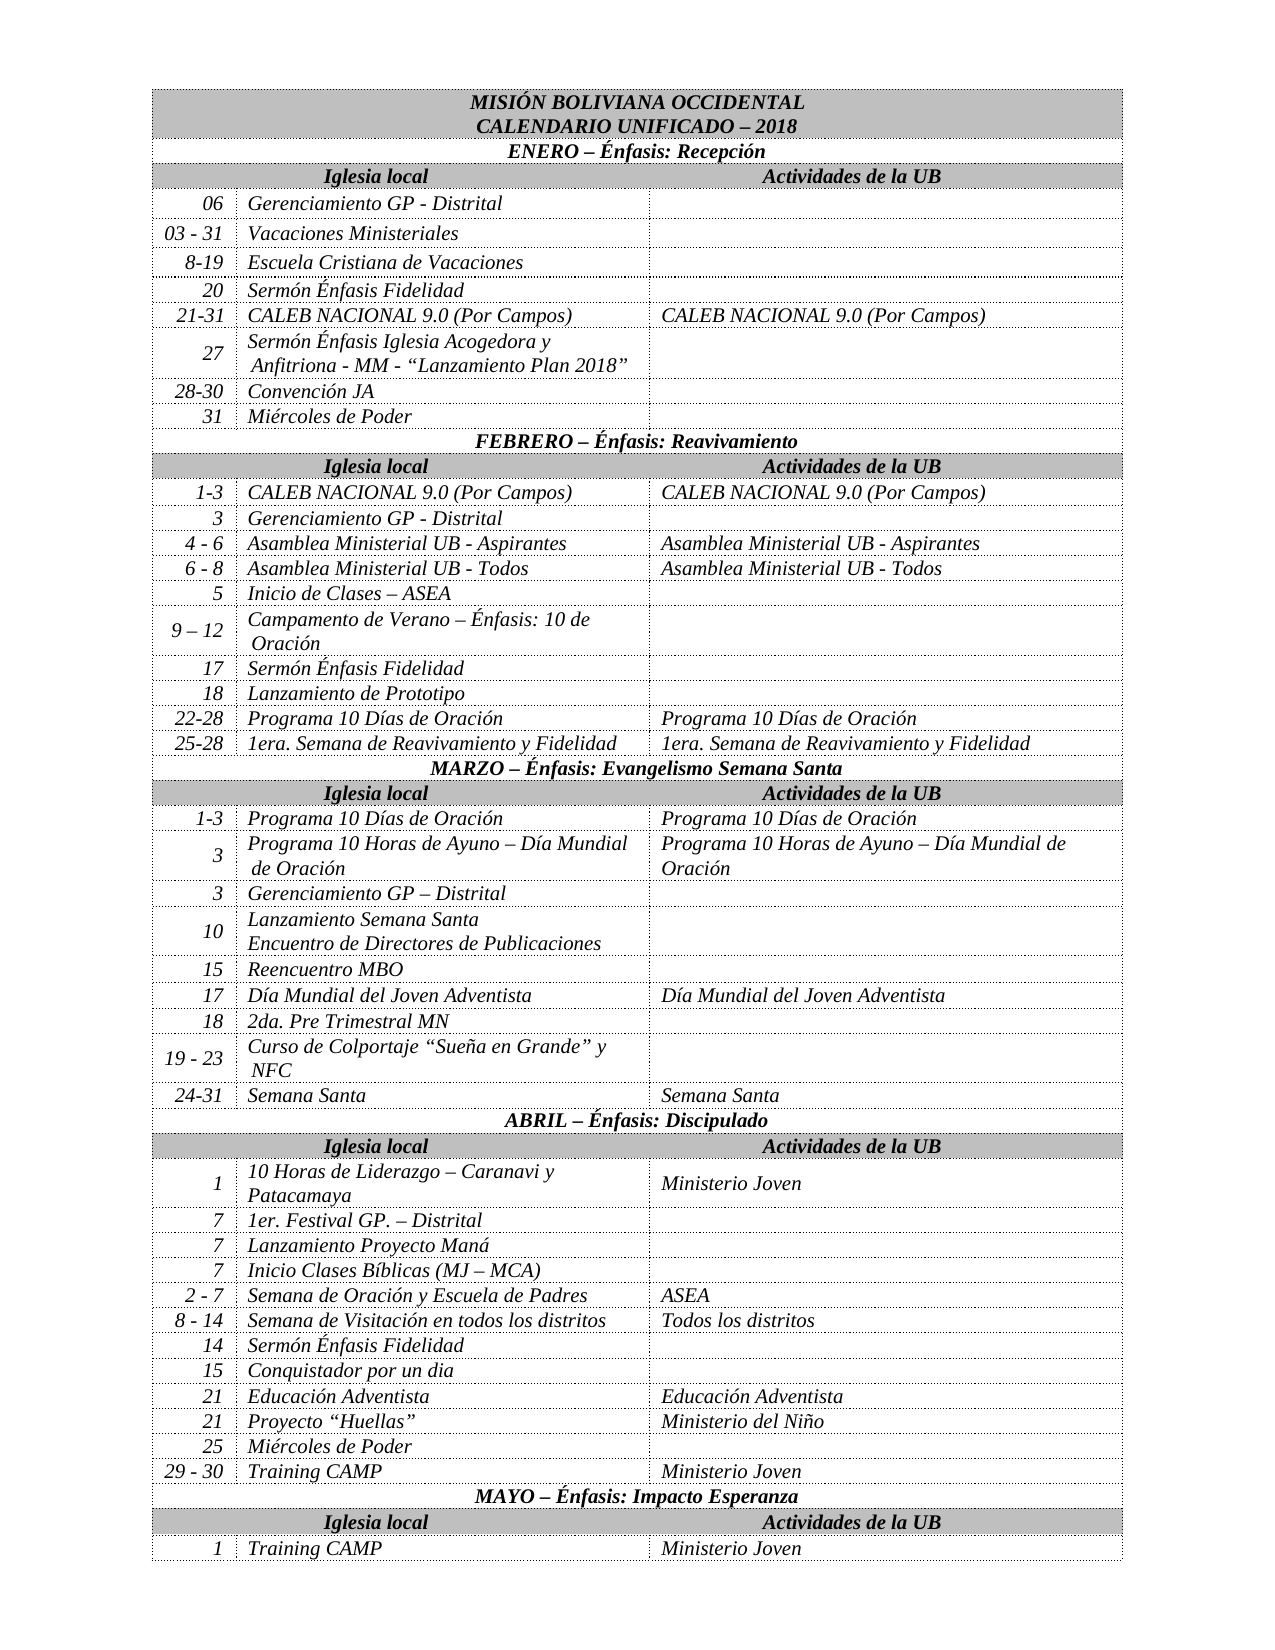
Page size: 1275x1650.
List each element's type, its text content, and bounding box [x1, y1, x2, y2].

table_cell Día Mundial del Joven Adventista [650, 982, 1123, 1008]
table_cell [650, 955, 1123, 982]
table_cell Lanzamiento de Prototipo [236, 680, 650, 705]
table_cell Escuela Cristiana de Vacaciones [236, 247, 650, 276]
table_cell Programa 10 Días de Oración [236, 705, 650, 730]
table_cell [152, 453, 260, 478]
table_cell Gerenciamiento GP - Distrital [236, 188, 650, 217]
table_cell 19 - 23 [152, 1033, 236, 1082]
table_cell 8-19 [152, 247, 236, 276]
table_cell Vacaciones Ministeriales [236, 218, 650, 247]
table_header MISIÓN BOLIVIANA OCCIDENTAL CALENDARIO UNIFICADO – 2018 [152, 89, 1123, 138]
table_cell Programa 10 Horas de Ayuno – Día Mundial de Oración [236, 830, 650, 879]
table_cell 27 [152, 327, 236, 378]
table_cell 20 [152, 276, 236, 302]
table_cell 31 [152, 403, 236, 428]
table_cell Sermón Énfasis Fidelidad [236, 276, 650, 302]
table_cell Asamblea Ministerial UB - Todos [650, 555, 1123, 580]
table_cell Proyecto “Huellas” [236, 1408, 650, 1433]
table_cell [650, 605, 1123, 654]
table_cell 24-31 [152, 1082, 236, 1107]
table_cell Miércoles de Poder [236, 403, 650, 428]
table_cell [650, 1433, 1123, 1458]
table_cell 22-28 [152, 705, 236, 730]
table_cell Ministerio Joven [650, 1158, 1123, 1207]
table_cell 1-3 [152, 478, 236, 505]
table_cell [650, 327, 1123, 378]
table_cell Sermón Énfasis Fidelidad [236, 1332, 650, 1357]
table_cell 25-28 [152, 730, 236, 755]
table_cell 1era. Semana de Reavivamiento y Fidelidad [236, 730, 650, 755]
table_cell [650, 1033, 1123, 1082]
table_cell Iglesia local [260, 163, 751, 188]
table_cell 1-3 [152, 805, 236, 830]
table_cell ABRIL – Énfasis: Discipulado [152, 1108, 1123, 1132]
table_cell Iglesia local [260, 1508, 751, 1534]
table_cell 1er. Festival GP. – Distrital [236, 1207, 650, 1232]
table_cell MARZO – Énfasis: Evangelismo Semana Santa [152, 755, 1123, 780]
table_cell [650, 1232, 1123, 1257]
table_cell [152, 780, 260, 805]
table_cell Asamblea Ministerial UB - Aspirantes [236, 530, 650, 555]
table_cell [650, 580, 1123, 605]
table_cell 29 - 30 [152, 1458, 236, 1483]
table_cell 4 - 6 [152, 530, 236, 555]
table_cell 18 [152, 680, 236, 705]
table_cell CALEB NACIONAL 9.0 (Por Campos) [650, 478, 1123, 505]
table_cell Educación Adventista [650, 1383, 1123, 1408]
table_cell CALEB NACIONAL 9.0 (Por Campos) [650, 302, 1123, 327]
table_cell Ministerio Joven [650, 1535, 1123, 1559]
table_cell Reencuentro MBO [236, 955, 650, 982]
table_cell Inicio de Clases – ASEA [236, 580, 650, 605]
table_cell Actividades de la UB [751, 1133, 1123, 1158]
table_cell ENERO – Énfasis: Recepción [152, 138, 1123, 163]
table_cell [650, 680, 1123, 705]
table_cell [650, 188, 1123, 217]
table_cell 21 [152, 1408, 236, 1433]
table_cell Ministerio Joven [650, 1458, 1123, 1483]
table_cell 15 [152, 955, 236, 982]
table_cell Training CAMP [236, 1458, 650, 1483]
table_cell 7 [152, 1207, 236, 1232]
table_cell Iglesia local [260, 780, 751, 805]
table_cell Lanzamiento Semana Santa Encuentro de Directores de Publicaciones [236, 906, 650, 955]
table_cell [650, 276, 1123, 302]
table_cell Programa 10 Días de Oración [236, 805, 650, 830]
table_cell Programa 10 Días de Oración [650, 705, 1123, 730]
table_cell 7 [152, 1257, 236, 1282]
table_cell Gerenciamiento GP – Distrital [236, 880, 650, 906]
table_cell 21-31 [152, 302, 236, 327]
table_cell 28-30 [152, 378, 236, 403]
table_cell 18 [152, 1008, 236, 1033]
table_cell [650, 1358, 1123, 1382]
table_cell [650, 906, 1123, 955]
table_cell Programa 10 Días de Oración [650, 805, 1123, 830]
table_cell CALEB NACIONAL 9.0 (Por Campos) [236, 478, 650, 505]
table_cell 7 [152, 1232, 236, 1257]
table_cell 8 - 14 [152, 1307, 236, 1332]
table_cell CALEB NACIONAL 9.0 (Por Campos) [236, 302, 650, 327]
table_cell 1 [152, 1158, 236, 1207]
table_cell Actividades de la UB [751, 780, 1123, 805]
table_cell [650, 378, 1123, 403]
table_cell Asamblea Ministerial UB - Todos [236, 555, 650, 580]
table_cell [650, 505, 1123, 530]
table_cell 21 [152, 1383, 236, 1408]
table_cell [650, 247, 1123, 276]
table_cell Convención JA [236, 378, 650, 403]
table_cell Sermón Énfasis Iglesia Acogedora y Anfitriona - MM - “Lanzamiento Plan 2018” [236, 327, 650, 378]
table_cell 3 [152, 880, 236, 906]
table_cell 10 Horas de Liderazgo – Caranavi y Patacamaya [236, 1158, 650, 1207]
table_cell Inicio Clases Bíblicas (MJ – MCA) [236, 1257, 650, 1282]
table_cell Conquistador por un dia [236, 1358, 650, 1382]
table_cell 6 - 8 [152, 555, 236, 580]
table_cell Todos los distritos [650, 1307, 1123, 1332]
table_cell Sermón Énfasis Fidelidad [236, 655, 650, 680]
table_cell Semana de Oración y Escuela de Padres [236, 1282, 650, 1307]
table_cell 14 [152, 1332, 236, 1357]
table_cell 3 [152, 505, 236, 530]
table_cell Asamblea Ministerial UB - Aspirantes [650, 530, 1123, 555]
table_cell 1 [152, 1535, 236, 1559]
table_cell [152, 1508, 260, 1534]
table_cell 9 – 12 [152, 605, 236, 654]
table_cell [152, 163, 260, 188]
table_cell 25 [152, 1433, 236, 1458]
table_cell Iglesia local [260, 1133, 751, 1158]
table_cell Curso de Colportaje “Sueña en Grande” y NFC [236, 1033, 650, 1082]
table_cell Iglesia local [260, 453, 751, 478]
table_cell Programa 10 Horas de Ayuno – Día Mundial de Oración [650, 830, 1123, 879]
table_cell [650, 880, 1123, 906]
table_cell 17 [152, 655, 236, 680]
table_cell [650, 403, 1123, 428]
table_cell 17 [152, 982, 236, 1008]
table_cell 10 [152, 906, 236, 955]
table_cell Semana Santa [650, 1082, 1123, 1107]
table_cell Semana Santa [236, 1082, 650, 1107]
table_cell ASEA [650, 1282, 1123, 1307]
table_cell Actividades de la UB [751, 453, 1123, 478]
table_cell 03 - 31 [152, 218, 236, 247]
table_cell Miércoles de Poder [236, 1433, 650, 1458]
table_cell Lanzamiento Proyecto Maná [236, 1232, 650, 1257]
table_cell Día Mundial del Joven Adventista [236, 982, 650, 1008]
table_cell 06 [152, 188, 236, 217]
table_cell [650, 1332, 1123, 1357]
table_cell 2da. Pre Trimestral MN [236, 1008, 650, 1033]
table_cell Semana de Visitación en todos los distritos [236, 1307, 650, 1332]
table_cell [650, 1008, 1123, 1033]
table_cell 2 - 7 [152, 1282, 236, 1307]
table_cell [650, 1257, 1123, 1282]
table_cell Campamento de Verano – Énfasis: 10 de Oración [236, 605, 650, 654]
table_cell 3 [152, 830, 236, 879]
table_cell 15 [152, 1358, 236, 1382]
table_cell Ministerio del Niño [650, 1408, 1123, 1433]
table_cell FEBRERO – Énfasis: Reavivamiento [152, 428, 1123, 453]
table_cell MAYO – Énfasis: Impacto Esperanza [152, 1483, 1123, 1508]
table_cell Actividades de la UB [751, 163, 1123, 188]
table_cell [650, 655, 1123, 680]
table_cell Educación Adventista [236, 1383, 650, 1408]
table_cell Training CAMP [236, 1535, 650, 1559]
table_cell 5 [152, 580, 236, 605]
table_cell [650, 218, 1123, 247]
table_cell Actividades de la UB [751, 1508, 1123, 1534]
table_cell [650, 1207, 1123, 1232]
table_cell 1era. Semana de Reavivamiento y Fidelidad [650, 730, 1123, 755]
table_cell Gerenciamiento GP - Distrital [236, 505, 650, 530]
table_cell [152, 1133, 260, 1158]
